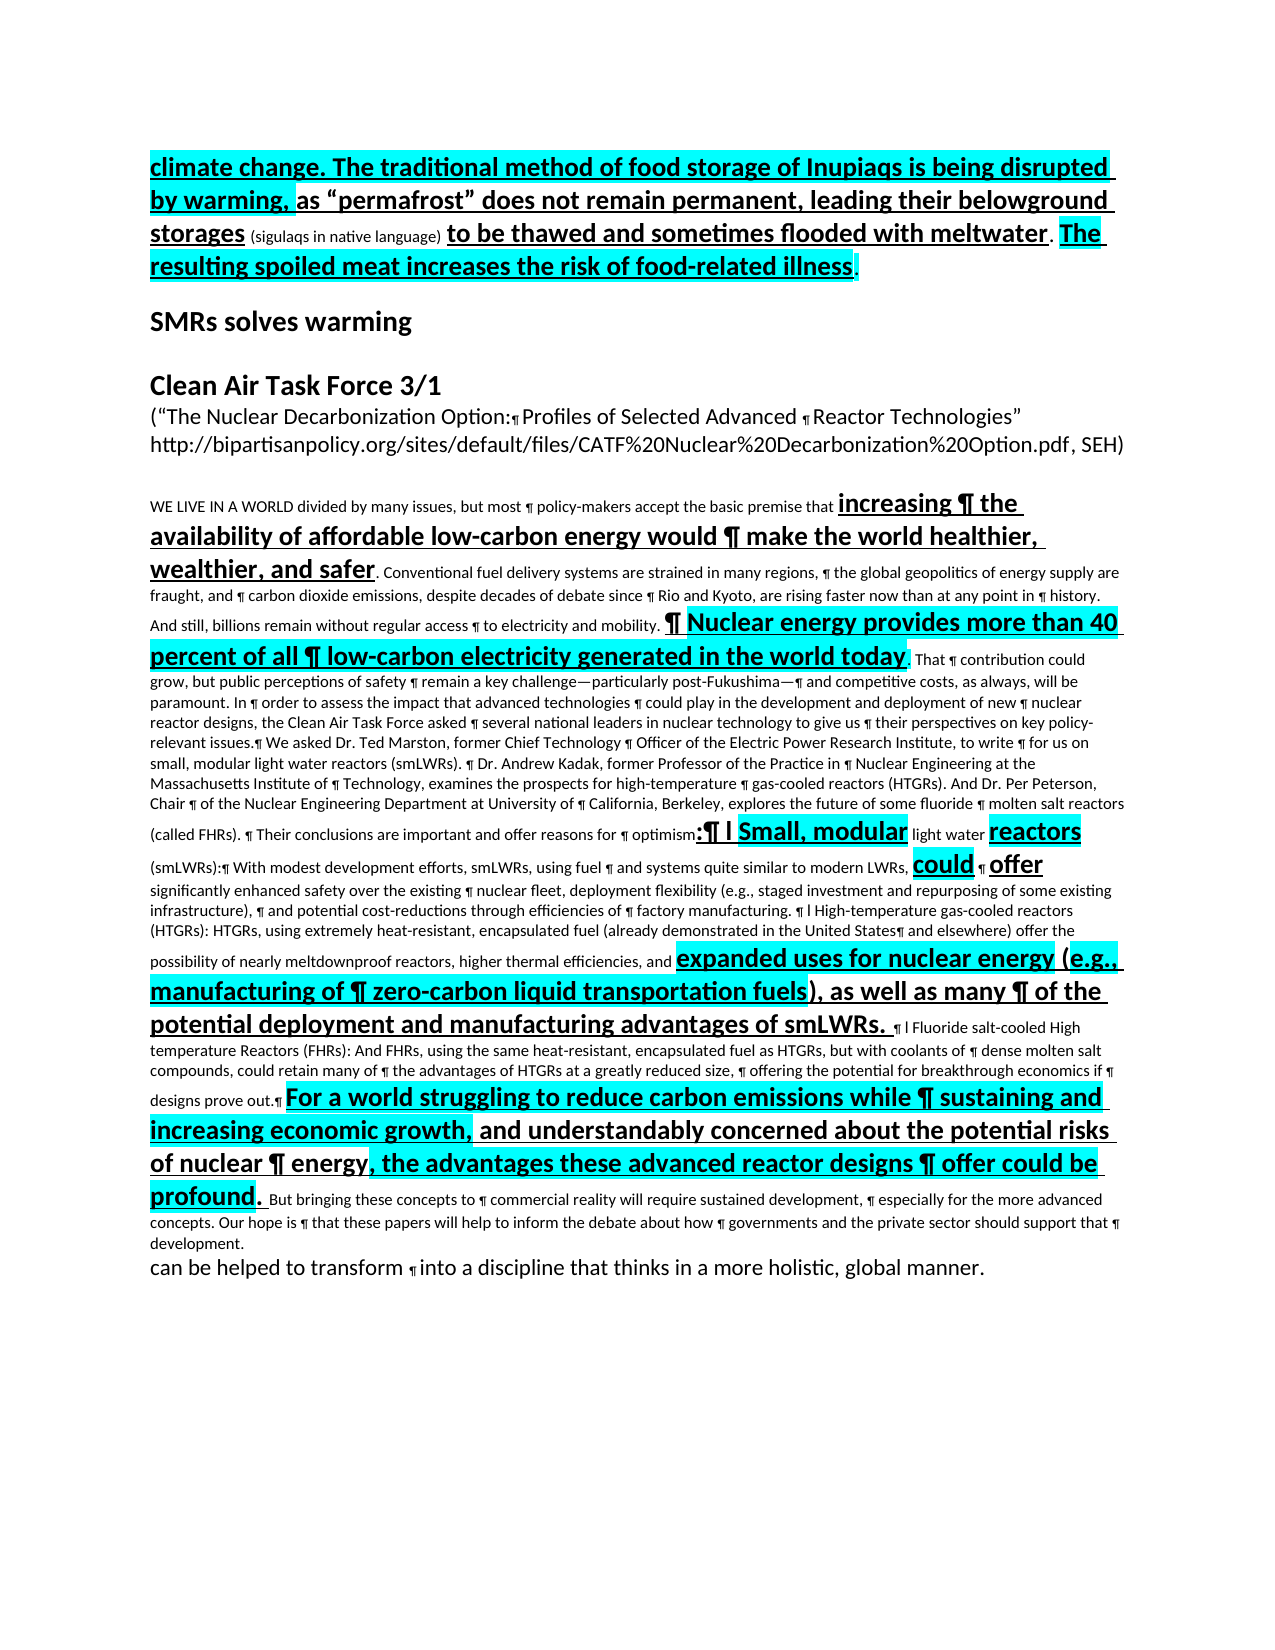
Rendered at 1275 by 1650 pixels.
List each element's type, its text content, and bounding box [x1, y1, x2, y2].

text (“The Nuclear Decarbonization Option:¶ Profiles of Selected Advanced ¶ Reactor Technologies” http://bipartisanpolicy.org/sites/default/files/CATF%20Nuclear%20Decarbonization%20Option.pdf, SEH) [150, 402, 1125, 458]
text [150, 150, 1125, 282]
text Clean Air Task Force 3/1 [150, 367, 1125, 402]
subtitle SMRs solves warming [150, 303, 1125, 338]
text can be helped to transform ¶ into a discipline that thinks in a more holistic, global manner. [150, 1253, 1125, 1281]
text WE LIVE IN A WORLD divided by many issues, but most ¶ policy-makers accept the basic premise that increasing ¶ the availability of affordable low-carbon energy would ¶ make the world healthier, wealthier, and safer. Conventional fuel delivery systems are strained in many regions, ¶ the global geopolitics of energy supply are fraught, and ¶ carbon dioxide emissions, despite decades of debate since ¶ Rio and Kyoto, are rising faster now than at any point in ¶ history. And still, billions remain without regular access ¶ to electricity and mobility. ¶ Nuclear energy provides more than 40 percent of all ¶ low-carbon electricity generated in the world today. That ¶ contribution could grow, but public perceptions of safety ¶ remain a key challenge—particularly post-Fukushima—¶ and competitive costs, as always, will be paramount. In ¶ order to assess the impact that advanced technologies ¶ could play in the development and deployment of new ¶ nuclear reactor designs, the Clean Air Task Force asked ¶ several national leaders in nuclear technology to give us ¶ their perspectives on key policy-relevant issues.¶ We asked Dr. Ted Marston, former Chief Technology ¶ Officer of the Electric Power Research Institute, to write ¶ for us on small, modular light water reactors (smLWRs). ¶ Dr. Andrew Kadak, former Professor of the Practice in ¶ Nuclear Engineering at the Massachusetts Institute of ¶ Technology, examines the prospects for high-temperature ¶ gas-cooled reactors (HTGRs). And Dr. Per Peterson, Chair ¶ of the Nuclear Engineering Department at University of ¶ California, Berkeley, explores the future of some fluoride ¶ molten salt reactors (called FHRs). ¶ Their conclusions are important and offer reasons for ¶ optimism:¶ l Small, modular light water reactors (smLWRs):¶ With modest development efforts, smLWRs, using fuel ¶ and systems quite similar to modern LWRs, could ¶ offer significantly enhanced safety over the existing ¶ nuclear fleet, deployment flexibility (e.g., staged investment and repurposing of some existing infrastructure), ¶ and potential cost-reductions through efficiencies of ¶ factory manufacturing. ¶ l High-temperature gas-cooled reactors (HTGRs): HTGRs, using extremely heat-resistant, encapsulated fuel (already demonstrated in the United States¶ and elsewhere) offer the possibility of nearly meltdownproof reactors, higher thermal efficiencies, and expanded uses for nuclear energy (e.g., manufacturing of ¶ zero-carbon liquid transportation fuels), as well as many ¶ of the potential deployment and manufacturing advantages of smLWRs. ¶ l Fluoride salt-cooled High temperature Reactors (FHRs): And FHRs, using the same heat-resistant, encapsulated fuel as HTGRs, but with coolants of ¶ dense molten salt compounds, could retain many of ¶ the advantages of HTGRs at a greatly reduced size, ¶ offering the potential for breakthrough economics if ¶ designs prove out.¶ For a world struggling to reduce carbon emissions while ¶ sustaining and increasing economic growth, and understandably concerned about the potential risks of nuclear ¶ energy, the advantages these advanced reactor designs ¶ offer could be profound. But bringing these concepts to ¶ commercial reality will require sustained development, ¶ especially for the more advanced concepts. Our hope is ¶ that these papers will help to inform the debate about how ¶ governments and the private sector should support that ¶ development. [150, 486, 1125, 1253]
